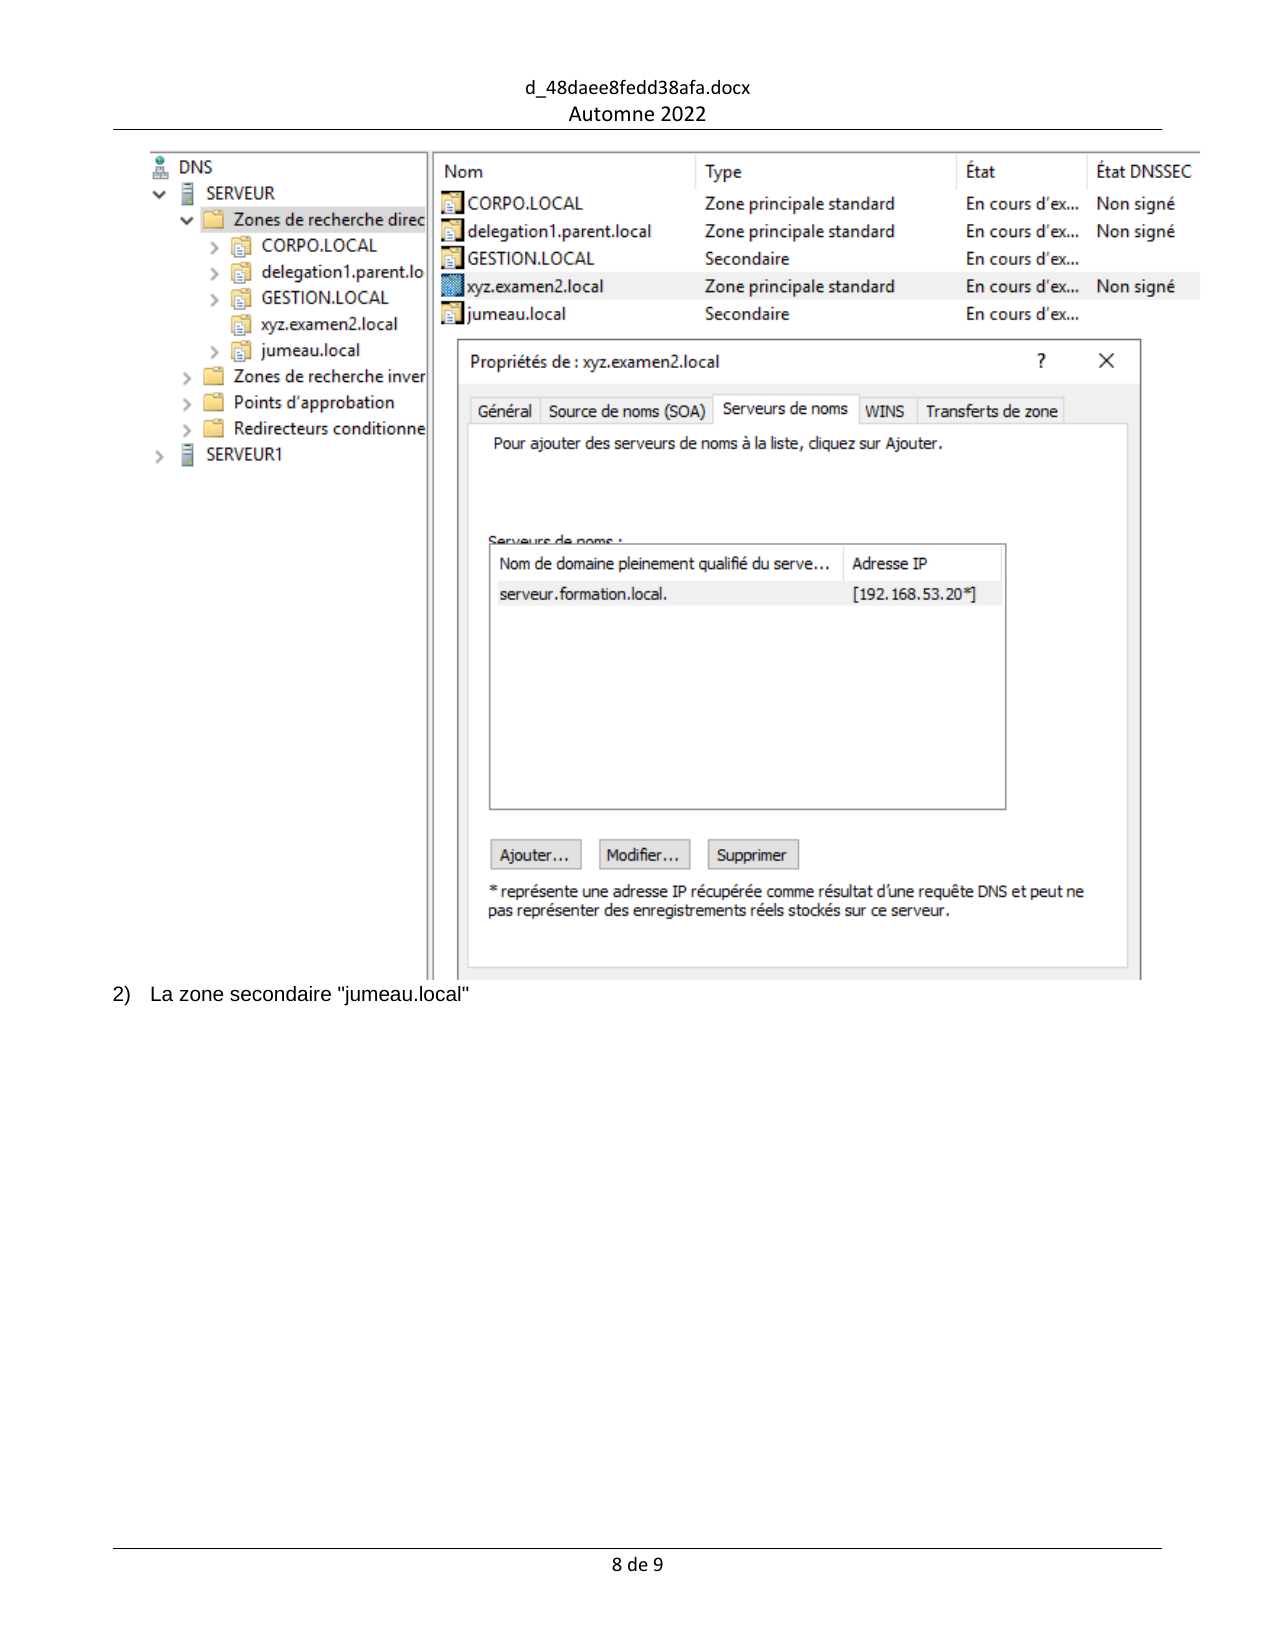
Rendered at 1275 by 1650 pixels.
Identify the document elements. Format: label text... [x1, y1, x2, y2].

list La zone secondaire "jumeau.local" [112, 982, 1162, 1006]
picture [150, 150, 1200, 980]
